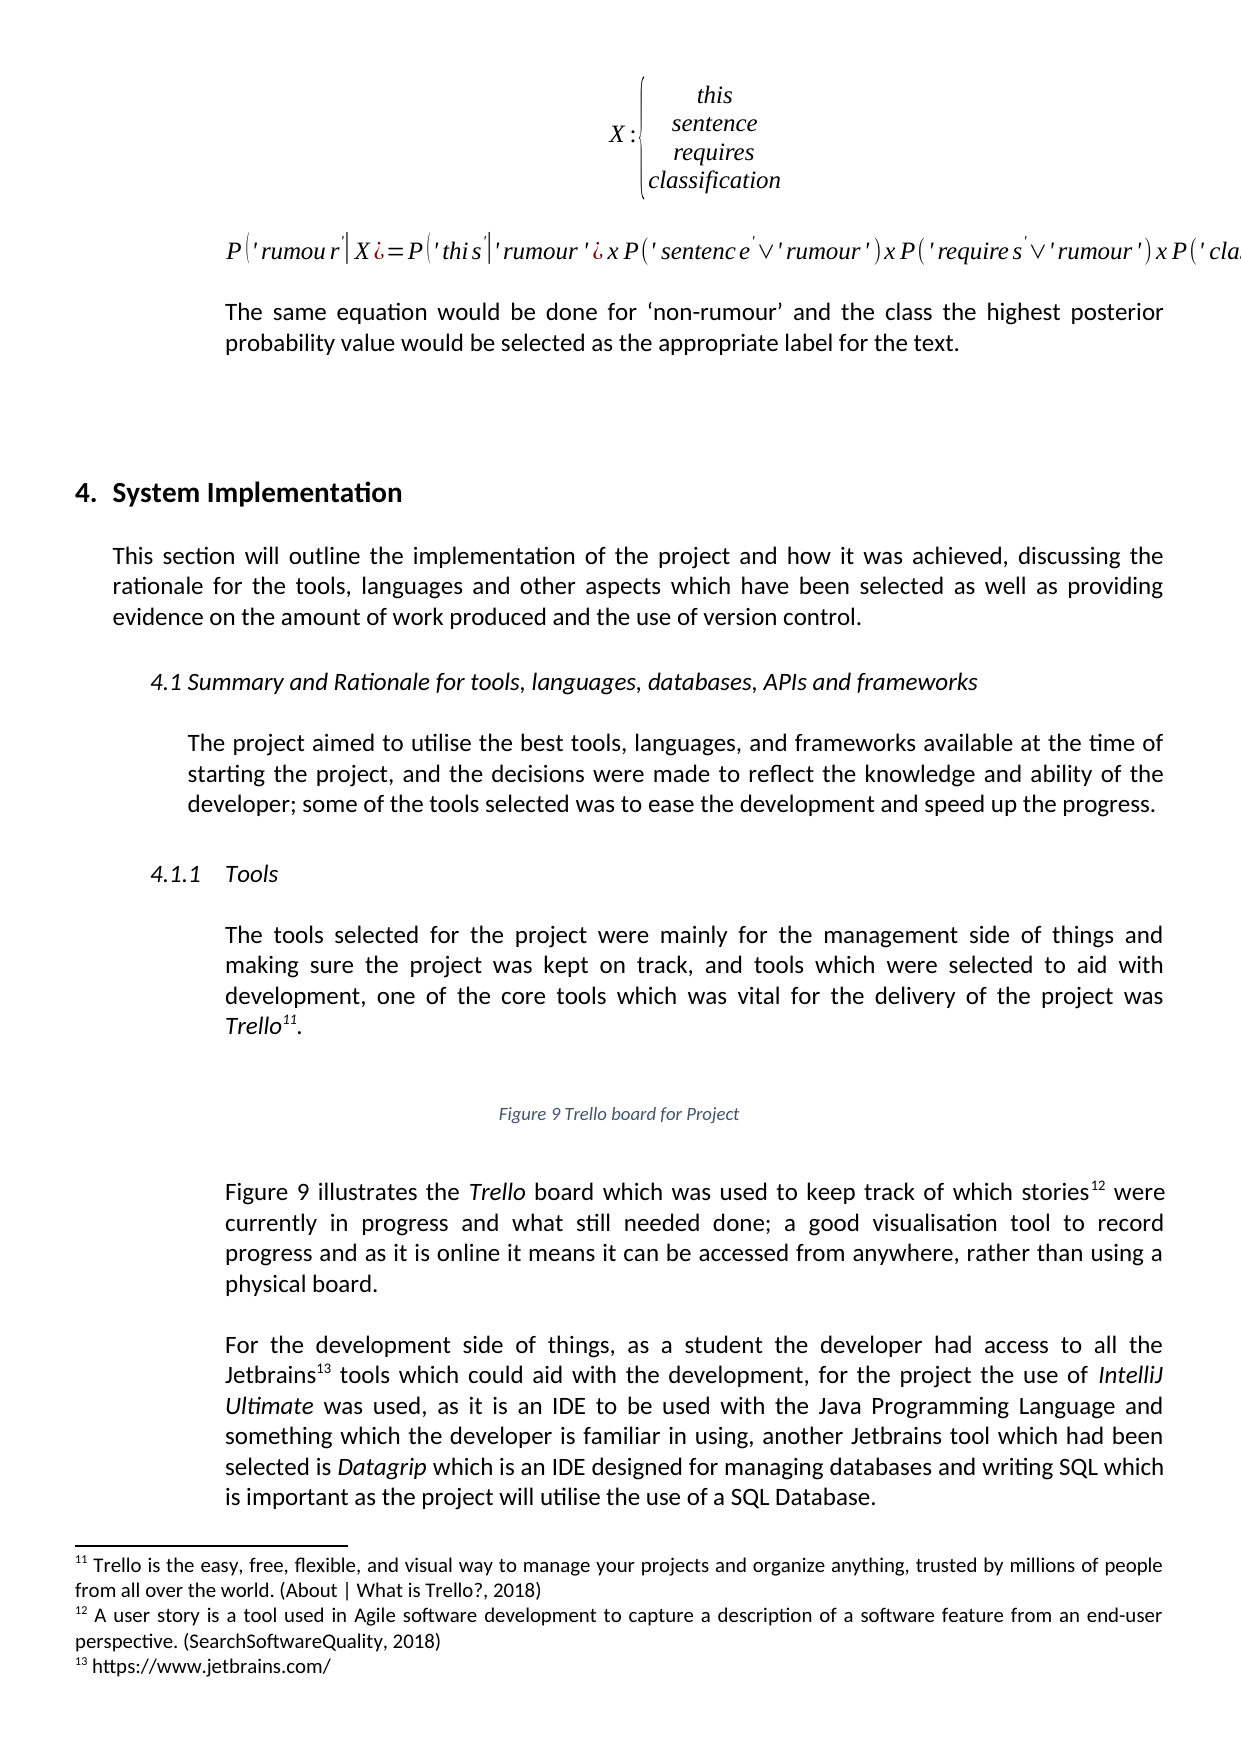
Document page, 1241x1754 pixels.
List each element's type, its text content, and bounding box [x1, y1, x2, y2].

subtitle System Implementation [75, 474, 1165, 509]
text For the development side of things, as a student the developer had access to all the Jetbrains tools which could aid with the development, for the project the use of IntelliJ Ultimate was used, as it is an IDE to be used with the Java Programming Language and something which the developer is familiar in using, another Jetbrains tool which had been selected is Datagrip which is an IDE designed for managing databases and writing SQL which is important as the project will utilise the use of a SQL Database. [225, 1329, 1165, 1512]
text The same equation would be done for ‘non-rumour’ and the class the highest posterior probability value would be selected as the appropriate label for the text. [225, 296, 1165, 357]
text This section will outline the implementation of the project and how it was achieved, discussing the rationale for the tools, languages and other aspects which have been selected as well as providing evidence on the amount of work produced and the use of version control. [112, 540, 1165, 632]
subtitle Tools [150, 858, 1165, 888]
subtitle Summary and Rationale for tools, languages, databases, APIs and frameworks [150, 666, 1165, 697]
text The tools selected for the project were mainly for the management side of things and making sure the project was kept on track, and tools which were selected to aid with development, one of the core tools which was vital for the delivery of the project was Trello. [225, 919, 1165, 1041]
text Figure 9 illustrates the Trello board which was used to keep track of which stories were currently in progress and what still needed done; a good visualisation tool to record progress and as it is online it means it can be accessed from anywhere, rather than using a physical board. [225, 1176, 1165, 1298]
text The project aimed to utilise the best tools, languages, and frameworks available at the time of starting the project, and the decisions were made to reflect the knowledge and ability of the developer; some of the tools selected was to ease the development and speed up the progress. [187, 727, 1165, 819]
